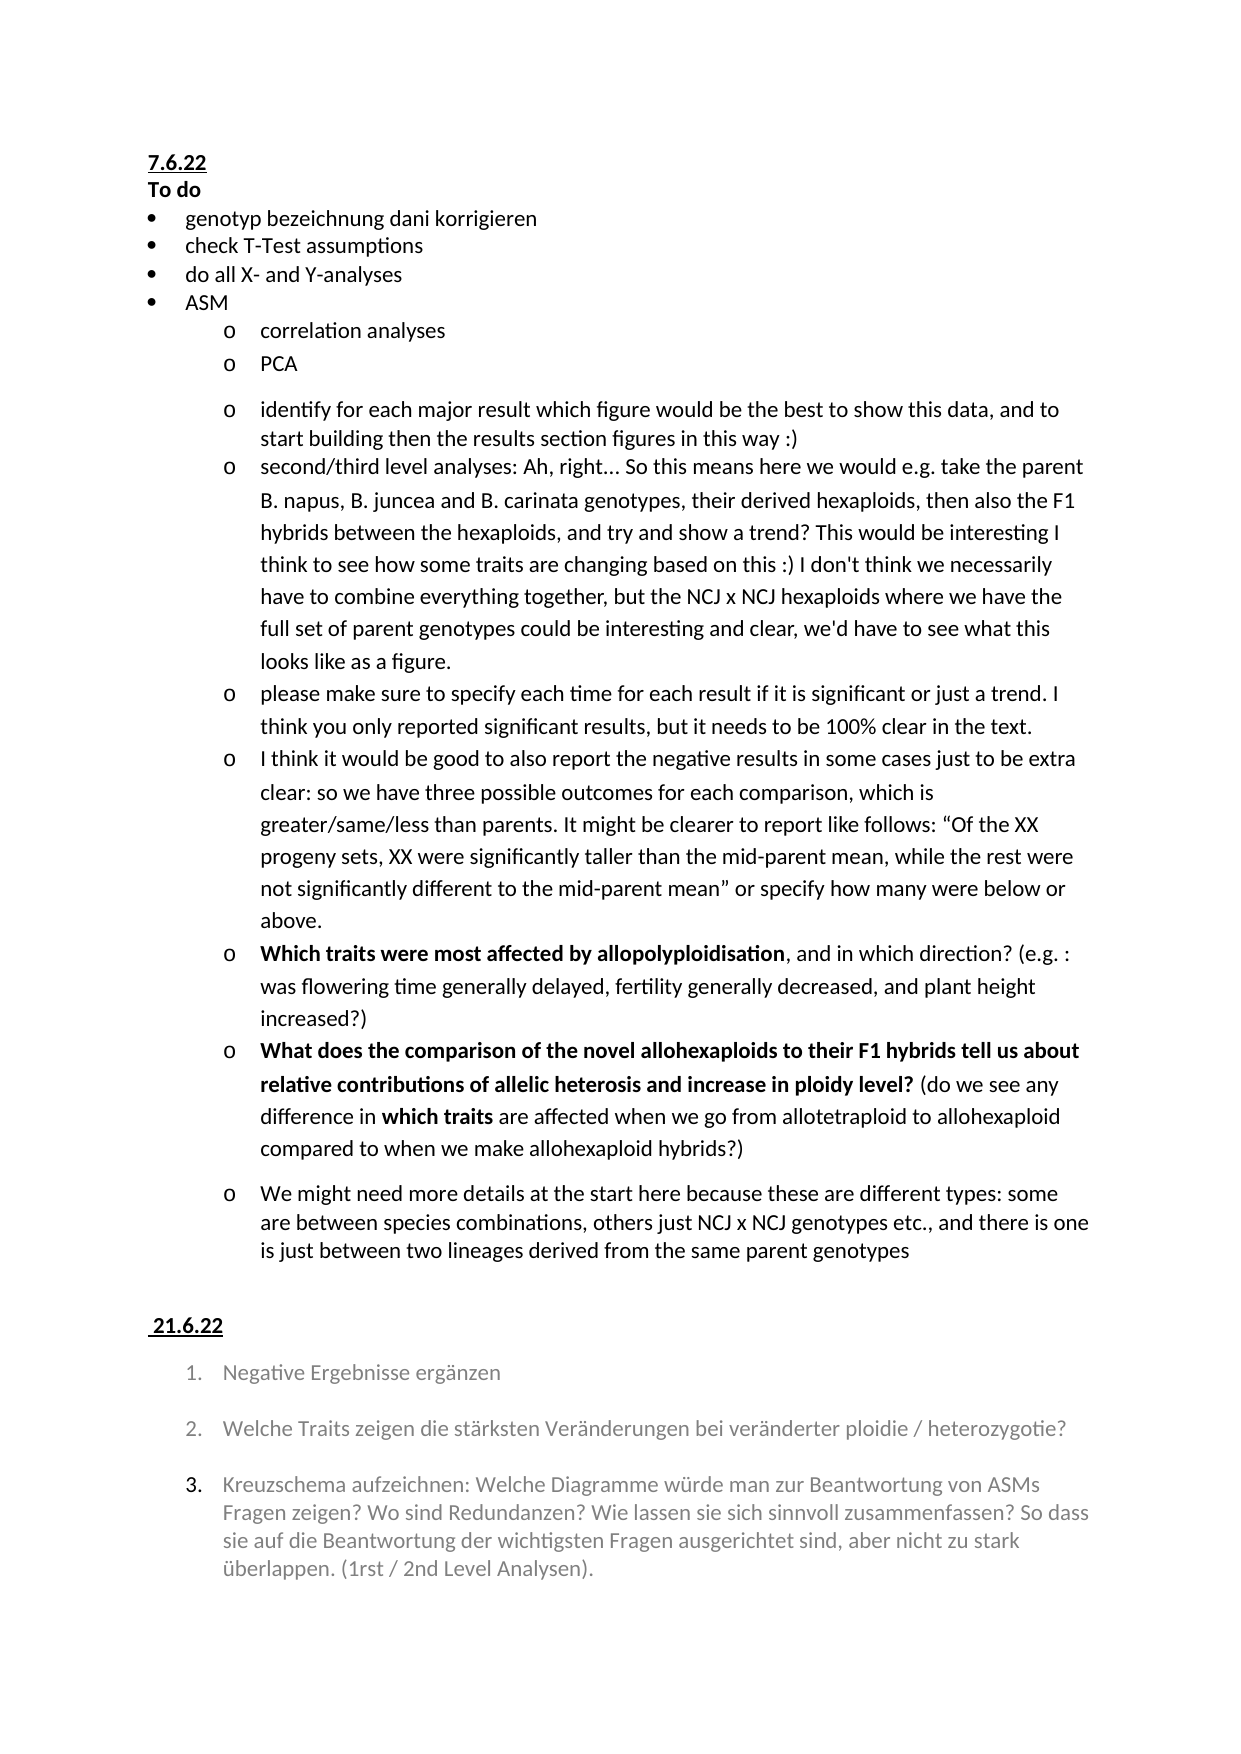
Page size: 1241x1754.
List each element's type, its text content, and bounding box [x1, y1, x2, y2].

list What does the comparison of the novel allohexaploids to their F1 hybrids tell us about relative contributions of allelic heterosis and increase in ploidy level? (do we see any difference in which traits are affected when we go from allotetraploid to allohexaploid compared to when we make allohexaploid hybrids?) [223, 1036, 1093, 1162]
text 7.6.22 [148, 148, 1093, 176]
list genotyp bezeichnung dani korrigieren [148, 204, 1093, 232]
list I think it would be good to also report the negative results in some cases just to be extra clear: so we have three possible outcomes for each comparison, which is greater/same/less than parents. It might be clearer to report like follows: “Of the XX progeny sets, XX were significantly taller than the mid-parent mean, while the rest were not significantly different to the mid-parent mean” or specify how many were below or above. [223, 744, 1093, 934]
list do all X- and Y-analyses [148, 260, 1093, 288]
list correlation analyses [223, 316, 1093, 345]
list please make sure to specify each time for each result if it is significant or just a trend. I think you only reported significant results, but it needs to be 100% clear in the text. [223, 679, 1093, 740]
list identify for each major result which figure would be the best to show this data, and to start building then the results section figures in this way :) [223, 395, 1093, 452]
list Negative Ergebnisse ergänzen [185, 1358, 1093, 1386]
list Kreuzschema aufzeichnen: Welche Diagramme würde man zur Beantwortung von ASMs Fragen zeigen? Wo sind Redundanzen? Wie lassen sie sich sinnvoll zusammenfassen? So dass sie auf die Beantwortung der wichtigsten Fragen ausgerichtet sind, aber nicht zu stark überlappen. (1rst / 2nd Level Analysen). [185, 1470, 1093, 1582]
list We might need more details at the start here because these are different types: some are between species combinations, others just NCJ x NCJ genotypes etc., and there is one is just between two lineages derived from the same parent genotypes [223, 1179, 1093, 1264]
list check T-Test assumptions [148, 232, 1093, 260]
text 21.6.22 [148, 1311, 1093, 1339]
list PCA [223, 349, 1093, 378]
list Welche Traits zeigen die stärksten Veränderungen bei veränderter ploidie / heterozygotie? [185, 1414, 1093, 1442]
text To do [148, 176, 1093, 204]
list second/third level analyses: Ah, right... So this means here we would e.g. take the parent B. napus, B. juncea and B. carinata genotypes, their derived hexaploids, then also the F1 hybrids between the hexaploids, and try and show a trend? This would be interesting I think to see how some traits are changing based on this :) I don't think we necessarily have to combine everything together, but the NCJ x NCJ hexaploids where we have the full set of parent genotypes could be interesting and clear, we'd have to see what this looks like as a figure. [223, 452, 1093, 675]
list Which traits were most affected by allopolyploidisation, and in which direction? (e.g. : was flowering time generally delayed, fertility generally decreased, and plant height increased?) [223, 939, 1093, 1032]
list ASM [148, 288, 1093, 316]
